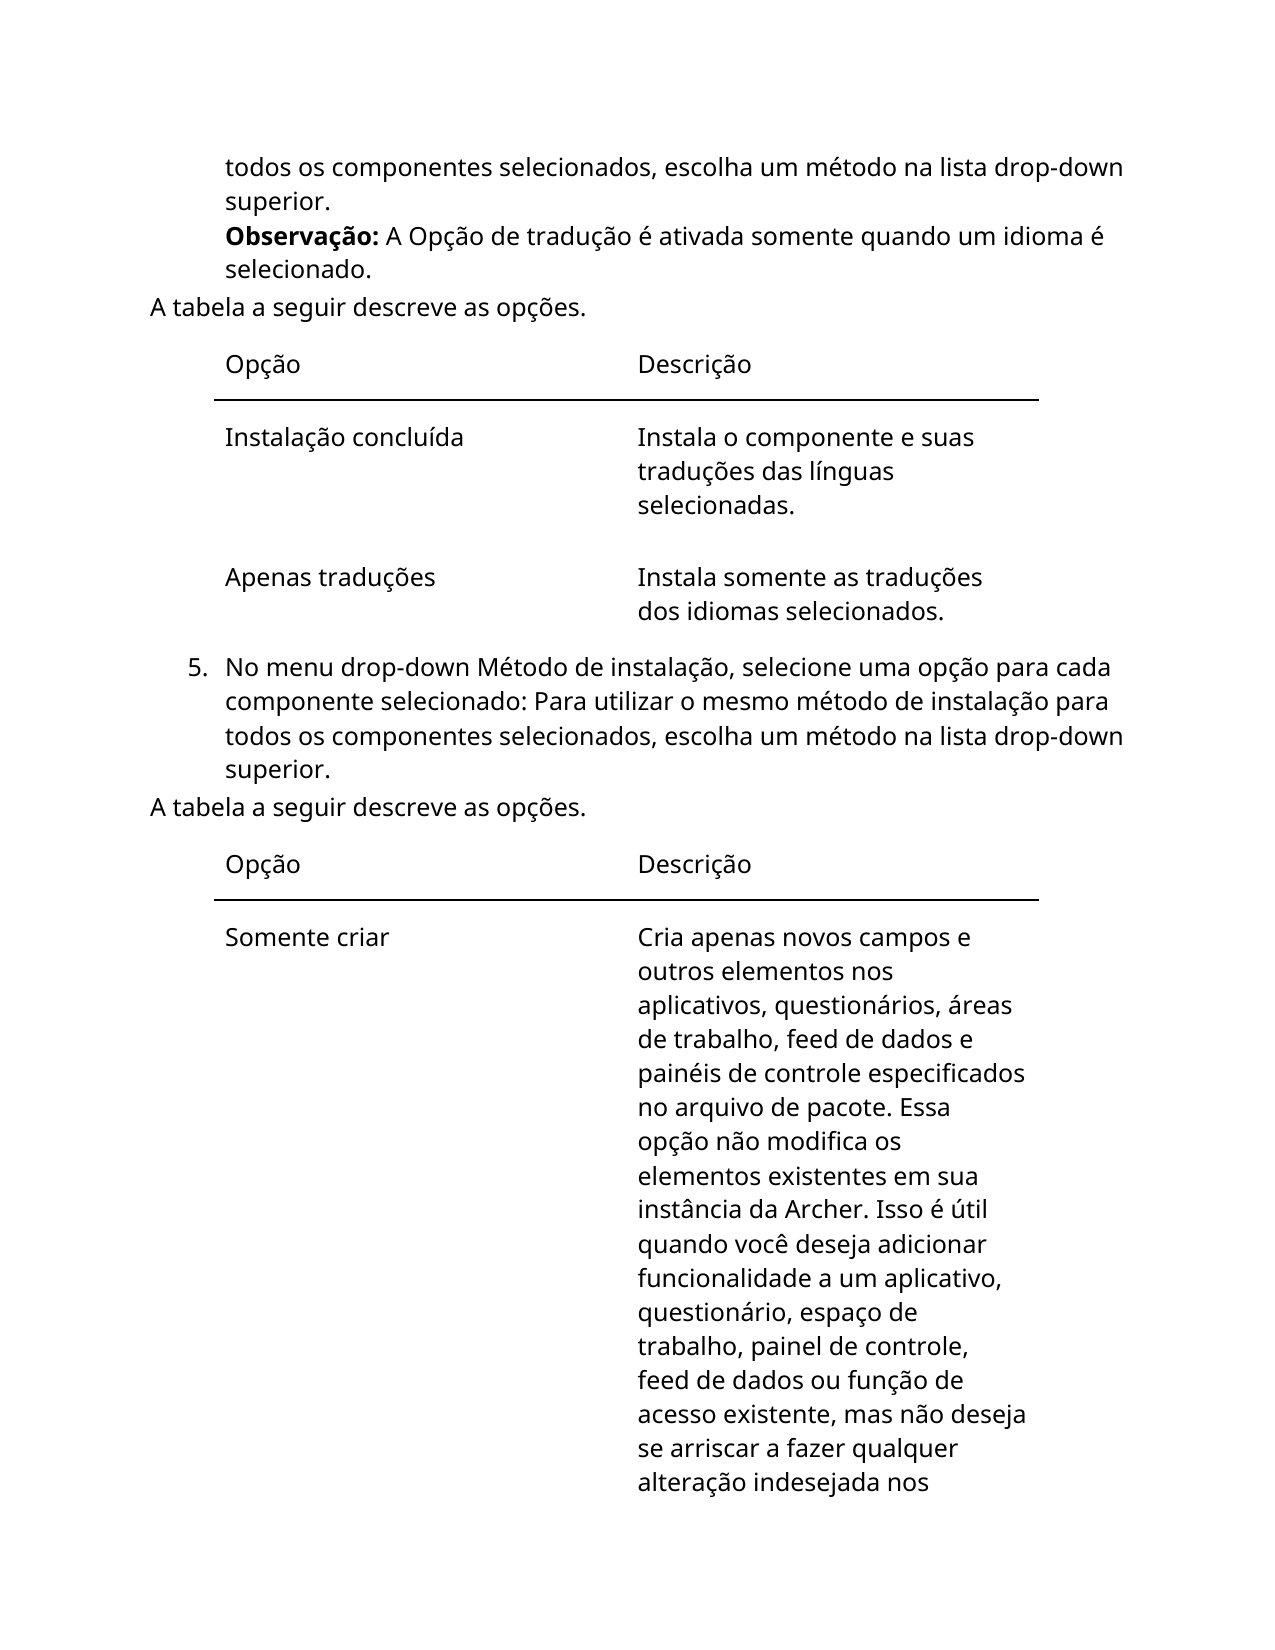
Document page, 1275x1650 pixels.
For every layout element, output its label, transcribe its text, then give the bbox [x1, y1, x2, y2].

table_cell Somente criar [214, 901, 626, 1499]
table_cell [626, 901, 1039, 1499]
table_cell Apenas traduções [214, 541, 626, 646]
text A tabela a seguir descreve as opções. [150, 290, 1125, 324]
list No menu drop-down Método de instalação, selecione uma opção para cada componente selecionado: Para utilizar o mesmo método de instalação para todos os componentes selecionados, escolha um método na lista drop-down superior. [187, 650, 1125, 786]
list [187, 150, 1125, 286]
table_header Opção [214, 828, 626, 899]
table_header Descrição [626, 328, 1039, 399]
text A tabela a seguir descreve as opções. [150, 790, 1125, 824]
table_cell Instala o componente e suas traduções das línguas selecionadas. [626, 401, 1039, 541]
table_cell Instalação concluída [214, 401, 626, 541]
table_header Descrição [626, 828, 1039, 899]
table_cell Instala somente as traduções dos idiomas selecionados. [626, 541, 1039, 646]
table_header Opção [214, 328, 626, 399]
